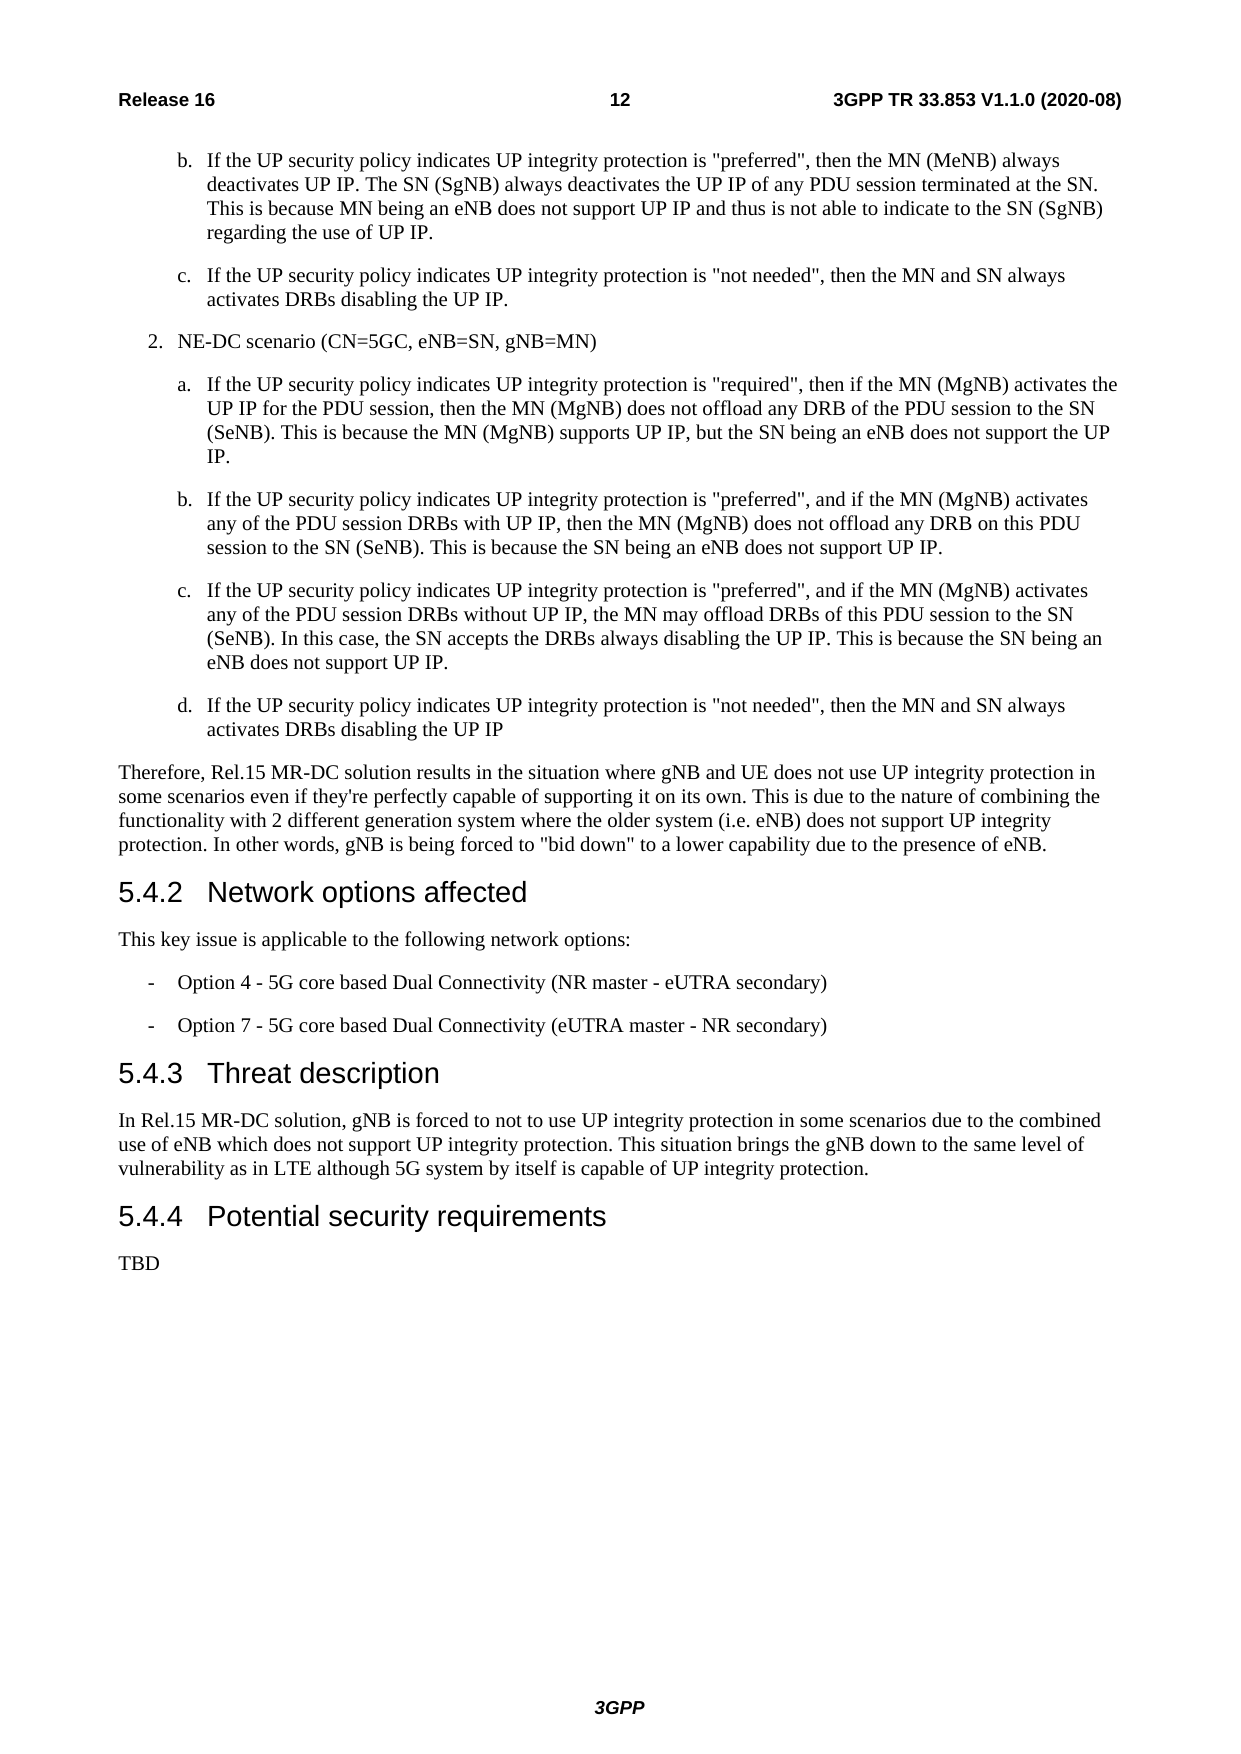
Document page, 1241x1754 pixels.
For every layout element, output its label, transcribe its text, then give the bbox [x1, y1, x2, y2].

text This key issue is applicable to the following network options: [118, 927, 1122, 951]
text TBD [118, 1251, 1122, 1275]
text Therefore, Rel.15 MR-DC solution results in the situation where gNB and UE does not use UP integrity protection in some scenarios even if they're perfectly capable of supporting it on its own. This is due to the nature of combining the functionality with 2 different generation system where the older system (i.e. eNB) does not support UP integrity protection. In other words, gNB is being forced to "bid down" to a lower capability due to the presence of eNB. [118, 760, 1122, 856]
text b. If the UP security policy indicates UP integrity protection is "preferred", and if the MN (MgNB) activates any of the PDU session DRBs with UP IP, then the MN (MgNB) does not offload any DRB on this PDU session to the SN (SeNB). This is because the SN being an eNB does not support UP IP. [177, 487, 1122, 559]
subtitle 5.4.2 Network options affected [118, 875, 1122, 908]
text d. If the UP security policy indicates UP integrity protection is "not needed", then the MN and SN always activates DRBs disabling the UP IP [177, 693, 1122, 741]
text b. If the UP security policy indicates UP integrity protection is "preferred", then the MN (MeNB) always deactivates UP IP. The SN (SgNB) always deactivates the UP IP of any PDU session terminated at the SN. This is because MN being an eNB does not support UP IP and thus is not able to indicate to the SN (SgNB) regarding the use of UP IP. [177, 147, 1122, 244]
text In Rel.15 MR-DC solution, gNB is forced to not to use UP integrity protection in some scenarios due to the combined use of eNB which does not support UP integrity protection. This situation brings the gNB down to the same level of vulnerability as in LTE although 5G system by itself is capable of UP integrity protection. [118, 1108, 1122, 1180]
text c. If the UP security policy indicates UP integrity protection is "not needed", then the MN and SN always activates DRBs disabling the UP IP. [177, 262, 1122, 311]
text - Option 7 - 5G core based Dual Connectivity (eUTRA master - NR secondary) [148, 1013, 1122, 1037]
text 2. NE-DC scenario (CN=5GC, eNB=SN, gNB=MN) [148, 329, 1122, 353]
text - Option 4 - 5G core based Dual Connectivity (NR master - eUTRA secondary) [148, 970, 1122, 994]
subtitle 5.4.3 Threat description [118, 1056, 1122, 1089]
subtitle 5.4.4 Potential security requirements [118, 1199, 1122, 1232]
text a. If the UP security policy indicates UP integrity protection is "required", then if the MN (MgNB) activates the UP IP for the PDU session, then the MN (MgNB) does not offload any DRB of the PDU session to the SN (SeNB). This is because the MN (MgNB) supports UP IP, but the SN being an eNB does not support the UP IP. [177, 372, 1122, 468]
text c. If the UP security policy indicates UP integrity protection is "preferred", and if the MN (MgNB) activates any of the PDU session DRBs without UP IP, the MN may offload DRBs of this PDU session to the SN (SeNB). In this case, the SN accepts the DRBs always disabling the UP IP. This is because the SN being an eNB does not support UP IP. [177, 578, 1122, 674]
